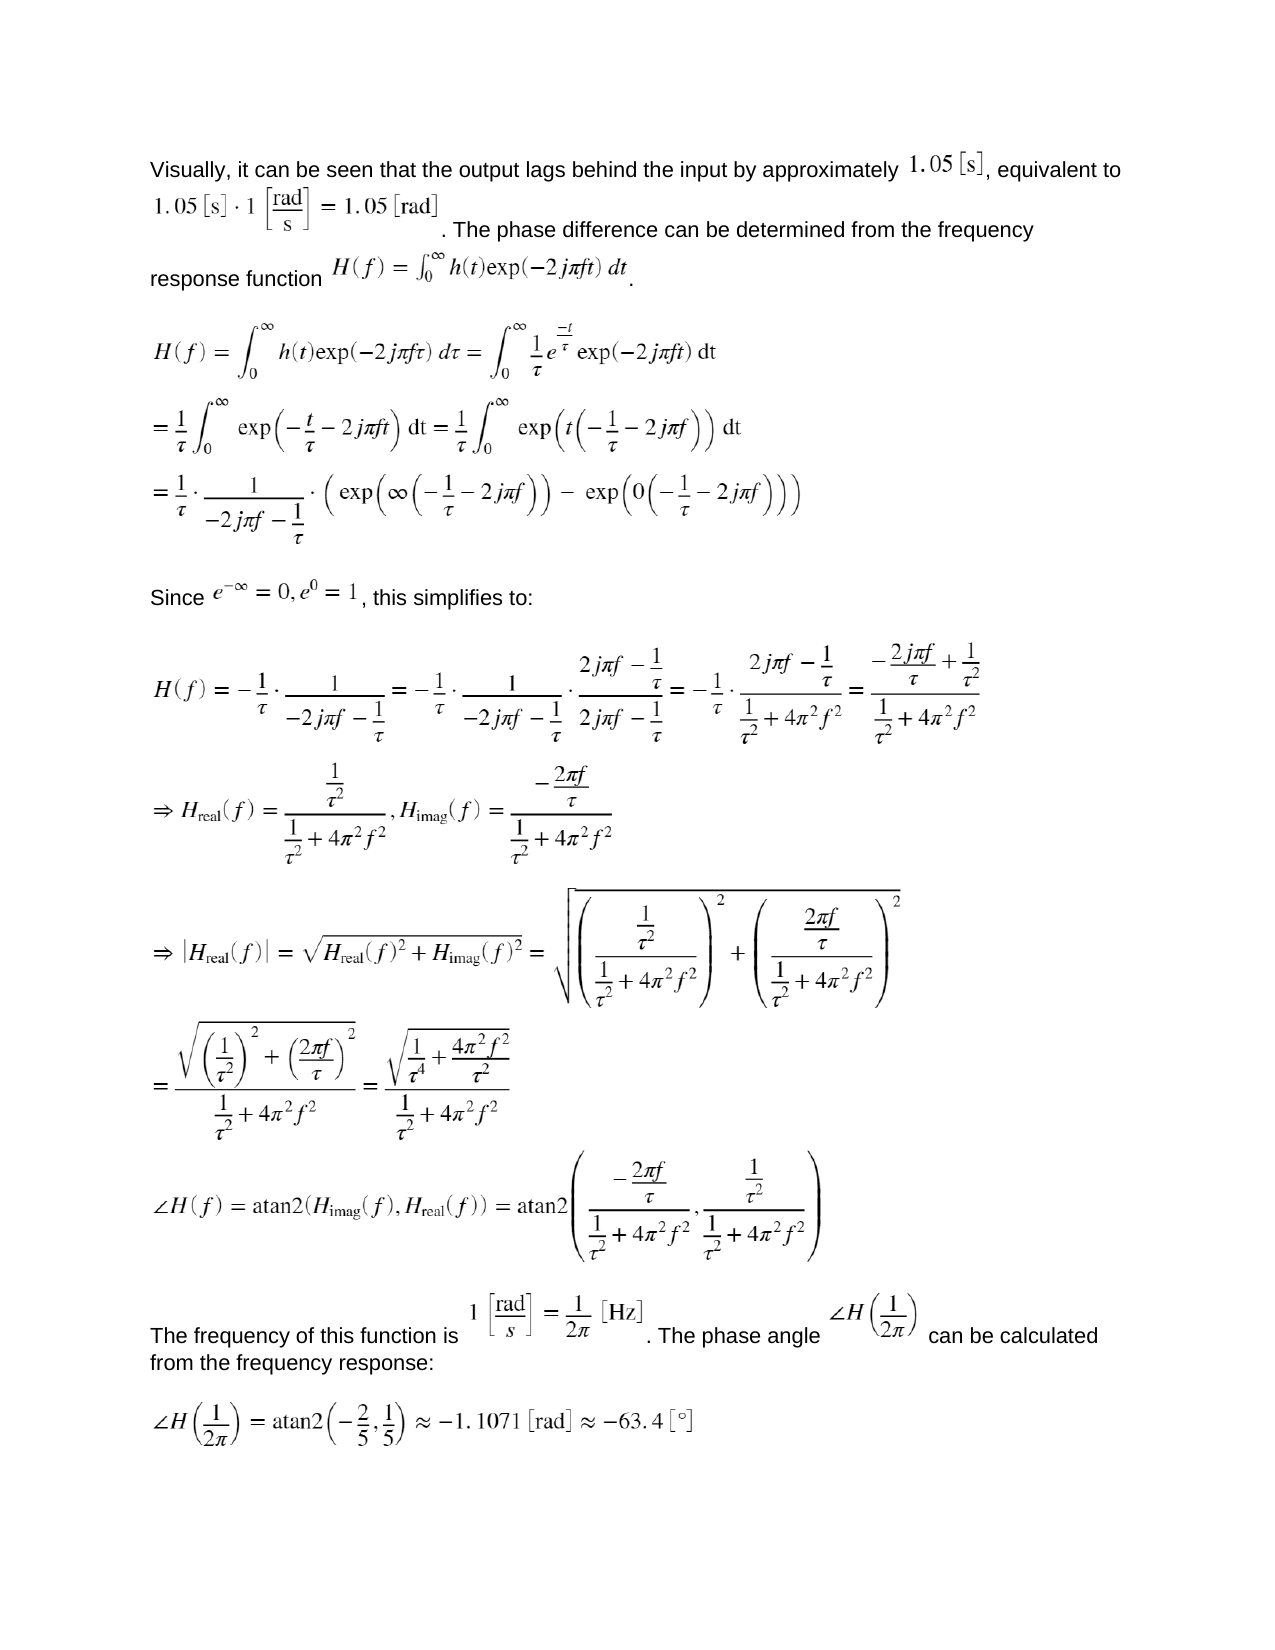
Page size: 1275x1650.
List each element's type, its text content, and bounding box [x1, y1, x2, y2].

picture [150, 1398, 696, 1452]
picture [465, 1290, 646, 1343]
picture [150, 634, 982, 1266]
picture [150, 183, 441, 237]
text Since , this simplifies to: [150, 574, 1125, 610]
text Visually, it can be seen that the output lags behind the input by approximately , equivalent to . The phase difference can be determined from the frequency response function . [150, 150, 1125, 291]
picture [328, 243, 629, 286]
picture [826, 1290, 923, 1343]
picture [210, 574, 361, 606]
picture [150, 314, 806, 551]
text The frequency of this function is . The phase angle can be calculated from the frequency response: [150, 1290, 1125, 1375]
picture [905, 150, 986, 178]
